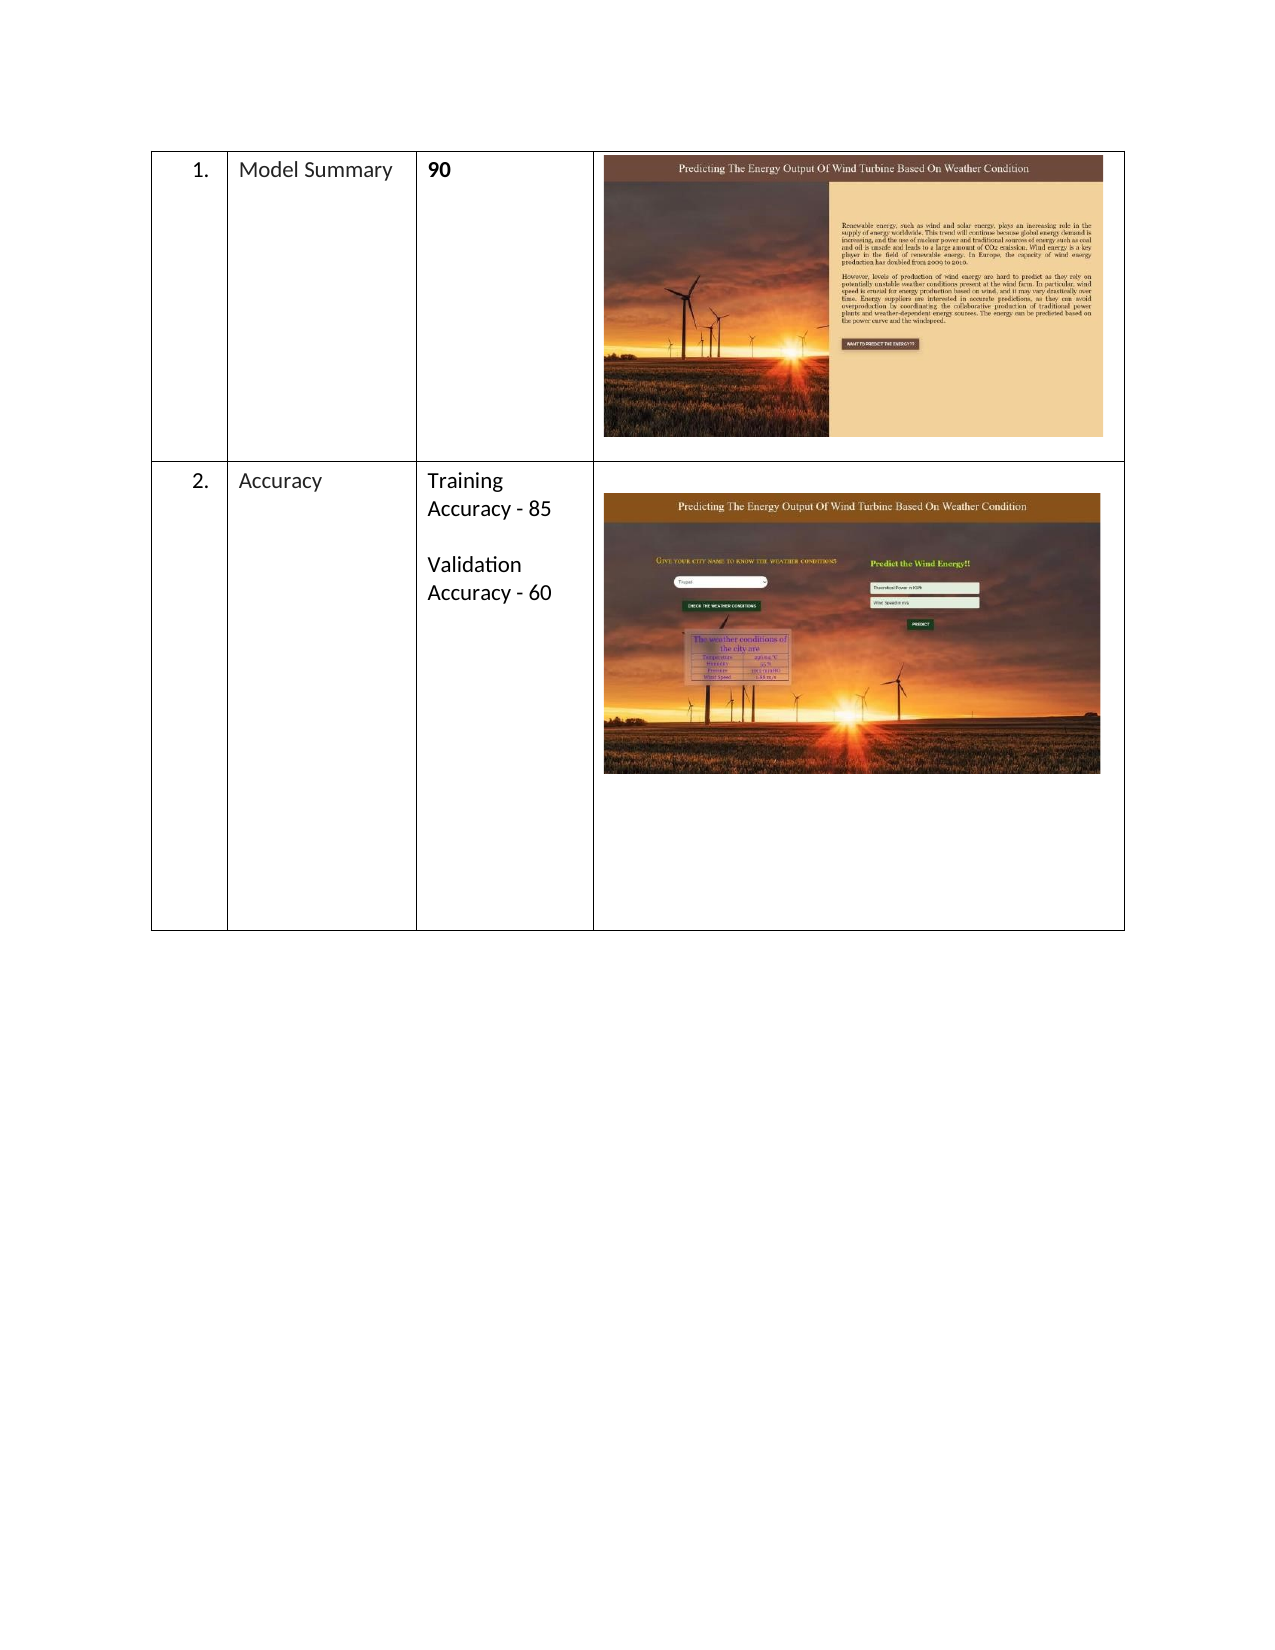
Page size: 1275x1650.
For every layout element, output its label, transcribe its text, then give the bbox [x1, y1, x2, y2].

table_cell 2. [152, 462, 227, 930]
table_cell Accuracy [228, 462, 416, 930]
table_cell 1. [152, 152, 227, 461]
table_cell 90 [417, 152, 593, 461]
table_cell [594, 462, 1124, 930]
table_cell [594, 152, 1124, 461]
picture [603, 155, 1104, 437]
table_cell Model Summary [228, 152, 416, 461]
picture [603, 493, 1101, 774]
table_cell Training Accuracy - 85 Validation Accuracy - 60 [417, 462, 593, 930]
